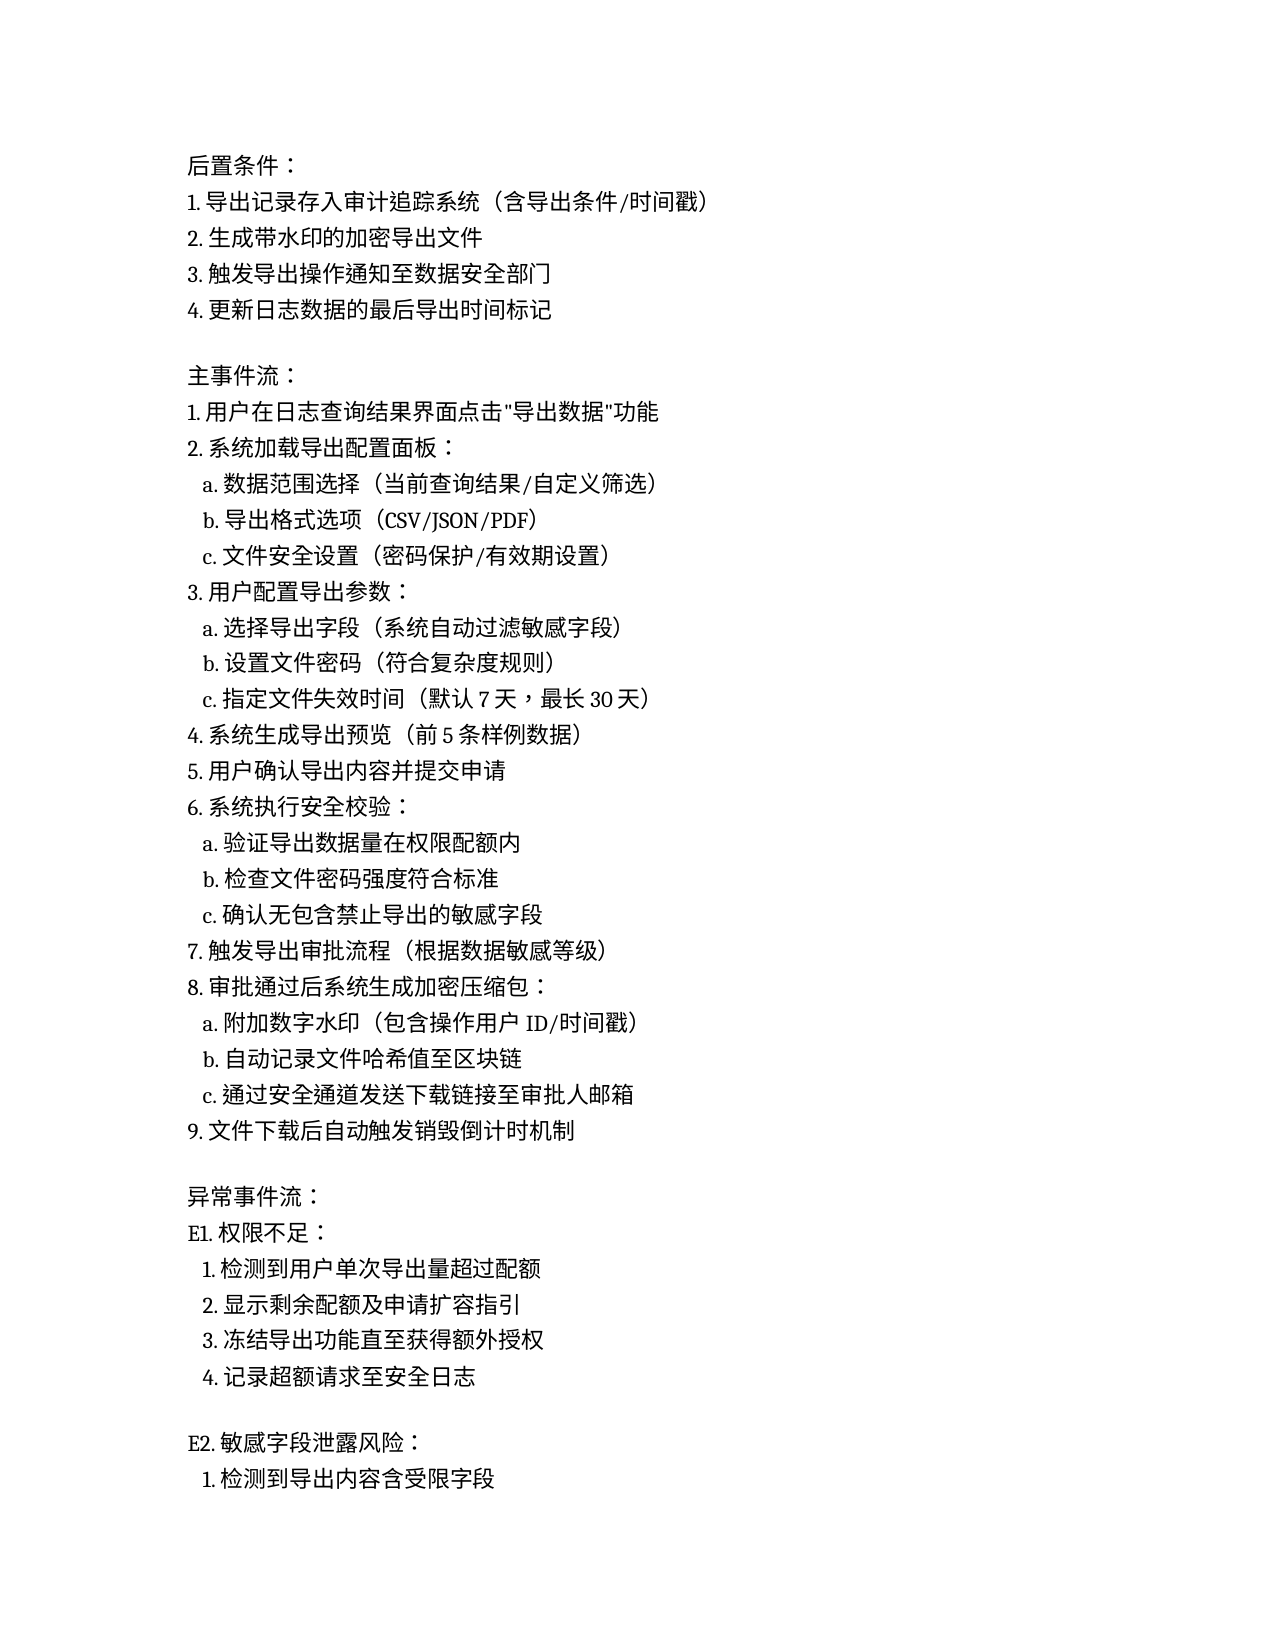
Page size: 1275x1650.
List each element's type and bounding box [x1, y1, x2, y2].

text [187, 150, 1087, 1494]
